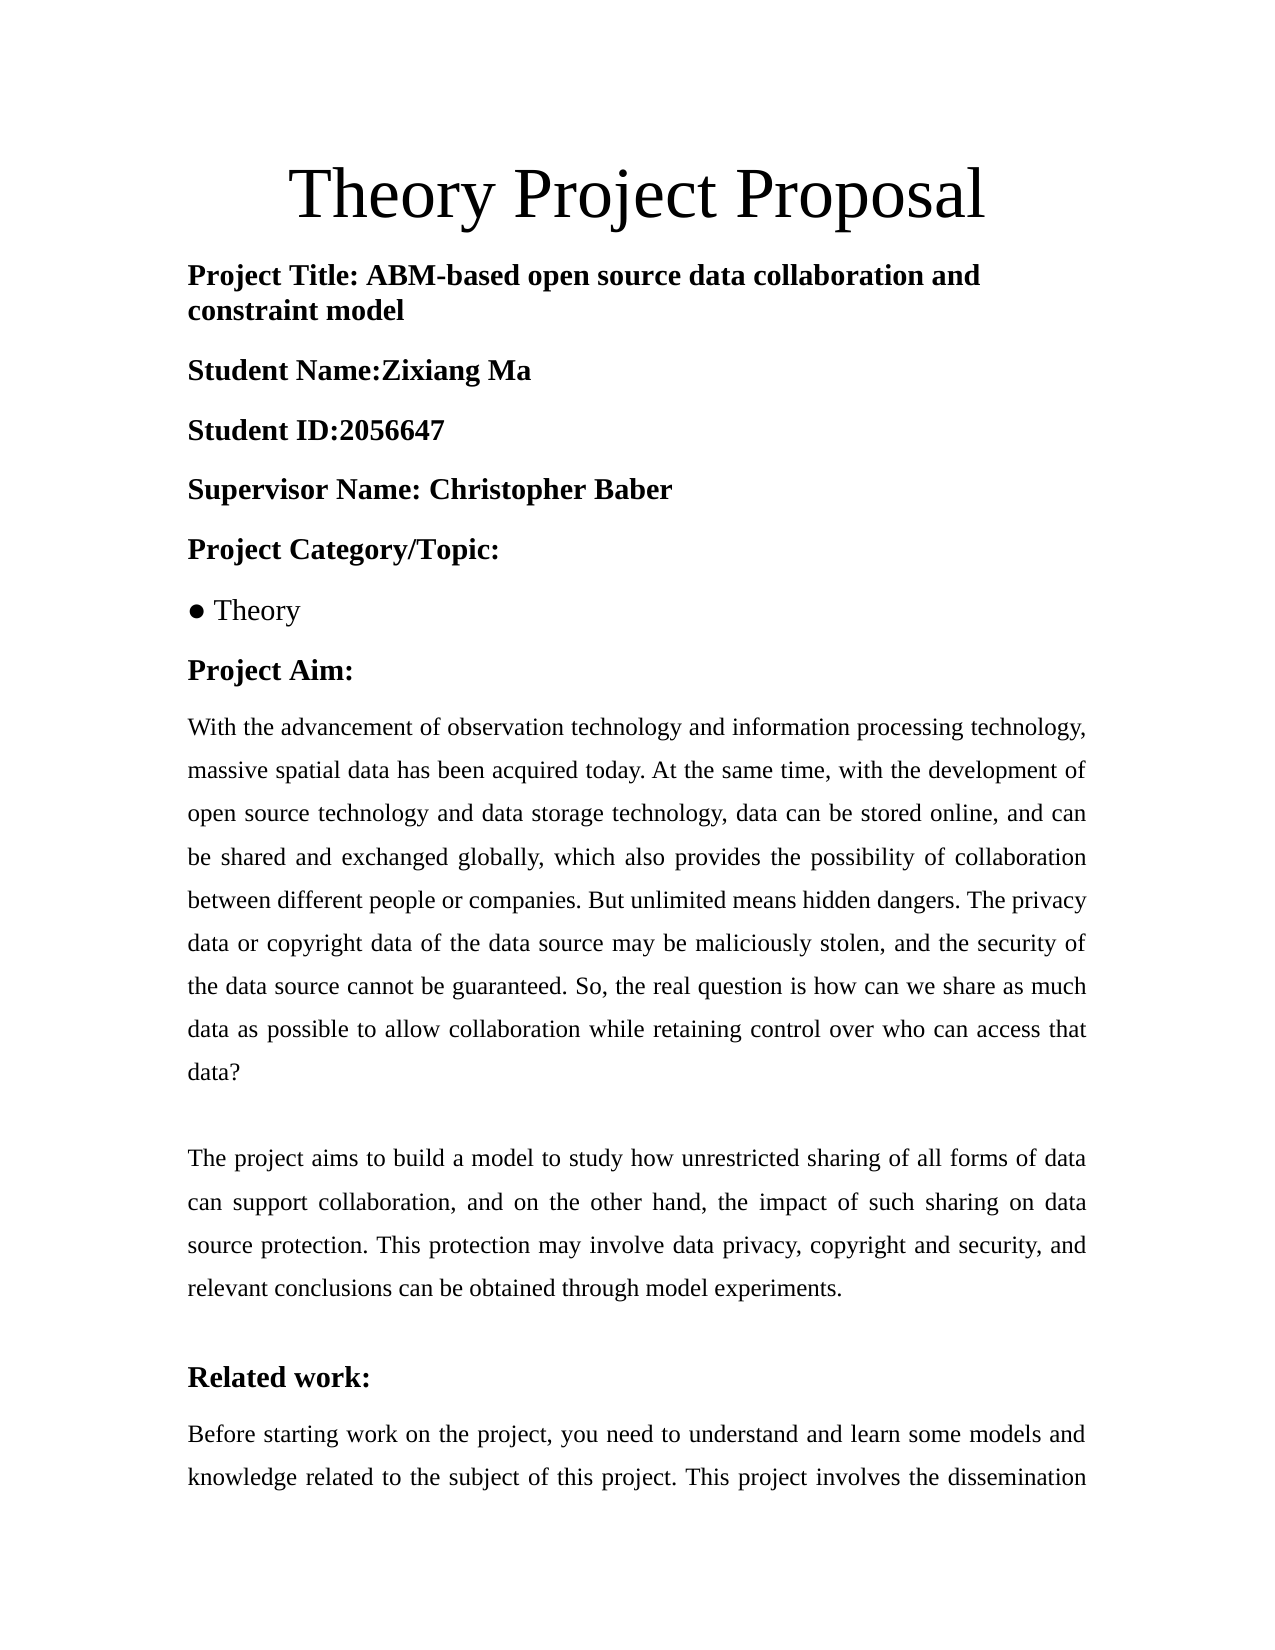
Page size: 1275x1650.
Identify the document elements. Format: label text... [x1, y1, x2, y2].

text Related work: [187, 1359, 1087, 1394]
text Student Name: Zixiang Ma [187, 352, 1087, 387]
text Supervisor Name: Christopher Baber [187, 471, 1087, 506]
text Project Aim: [187, 653, 1087, 687]
text Project Title: ABM-based open source data collaboration and constraint model [187, 258, 1087, 327]
text The project aims to build a model to study how unrestricted sharing of all forms of data can support collaboration, and on the other hand, the impact of such sharing on data source protection. This protection may involve data privacy, copyright and security, and relevant conclusions can be obtained through model experiments. [187, 1143, 1087, 1302]
text Project Category/Topic: [187, 531, 1087, 566]
text With the advancement of observation technology and information processing technology, massive spatial data has been acquired today. At the same time, with the development of open source technology and data storage technology, data can be stored online, and can be shared and exchanged globally, which also provides the possibility of collaboration between different people or companies. But unlimited means hidden dangers. The privacy data or copyright data of the data source may be maliciously stolen, and the security of the data source cannot be guaranteed. So, the real question is how can we share as much data as possible to allow collaboration while retaining control over who can access that data? [187, 712, 1087, 1086]
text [187, 1419, 1087, 1491]
text Theory Project Proposal [187, 150, 1087, 233]
text Student ID: 2056647 [187, 412, 1087, 446]
text ● Theory [187, 591, 1087, 628]
